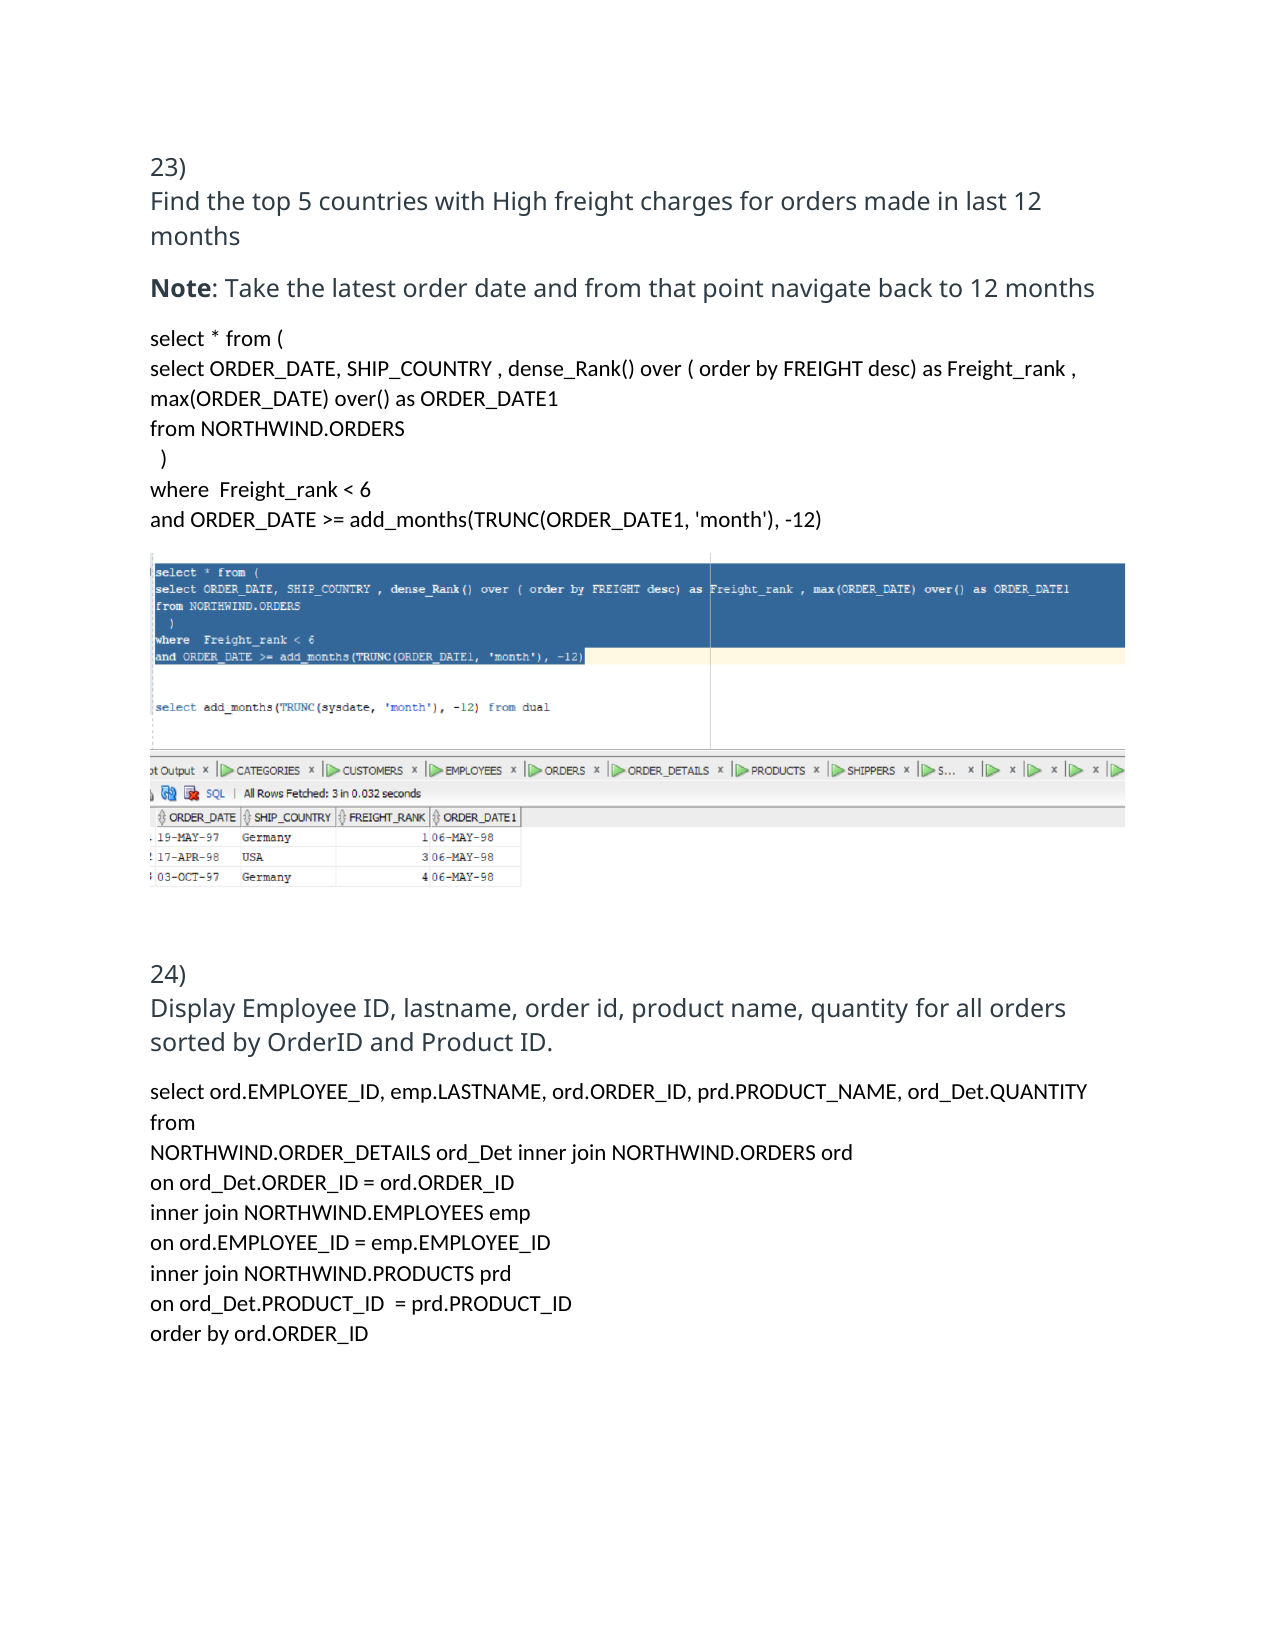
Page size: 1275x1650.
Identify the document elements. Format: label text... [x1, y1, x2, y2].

text on ord_Det.PRODUCT_ID = prd.PRODUCT_ID [150, 1289, 1125, 1317]
text on ord.EMPLOYEE_ID = emp.EMPLOYEE_ID [150, 1228, 1125, 1257]
text from [150, 1108, 1125, 1136]
text order by ord.ORDER_ID [150, 1319, 1125, 1347]
text Note: Take the latest order date and from that point navigate back to 12 months [150, 271, 1125, 305]
text 24) Display Employee ID, lastname, order id, product name, quantity for all orders sorted by OrderID and Product ID. [150, 957, 1125, 1059]
text select ord.EMPLOYEE_ID, emp.LASTNAME, ord.ORDER_ID, prd.PRODUCT_NAME, ord_Det.QUANTITY [150, 1077, 1125, 1106]
text ) [150, 444, 1125, 473]
text 23) Find the top 5 countries with High freight charges for orders made in last 12 months [150, 150, 1125, 252]
text on ord_Det.ORDER_ID = ord.ORDER_ID [150, 1168, 1125, 1196]
text from NORTHWIND.ORDERS [150, 414, 1125, 442]
text where Freight_rank < 6 [150, 475, 1125, 503]
text select ORDER_DATE, SHIP_COUNTRY , dense_Rank() over ( order by FREIGHT desc) as Freight_rank , max(ORDER_DATE) over() as ORDER_DATE1 [150, 354, 1125, 412]
picture [150, 553, 1125, 938]
text select * from ( [150, 324, 1125, 352]
text inner join NORTHWIND.PRODUCTS prd [150, 1259, 1125, 1287]
text NORTHWIND.ORDER_DETAILS ord_Det inner join NORTHWIND.ORDERS ord [150, 1138, 1125, 1166]
text and ORDER_DATE >= add_months(TRUNC(ORDER_DATE1, 'month'), -12) [150, 505, 1125, 533]
text inner join NORTHWIND.EMPLOYEES emp [150, 1198, 1125, 1226]
